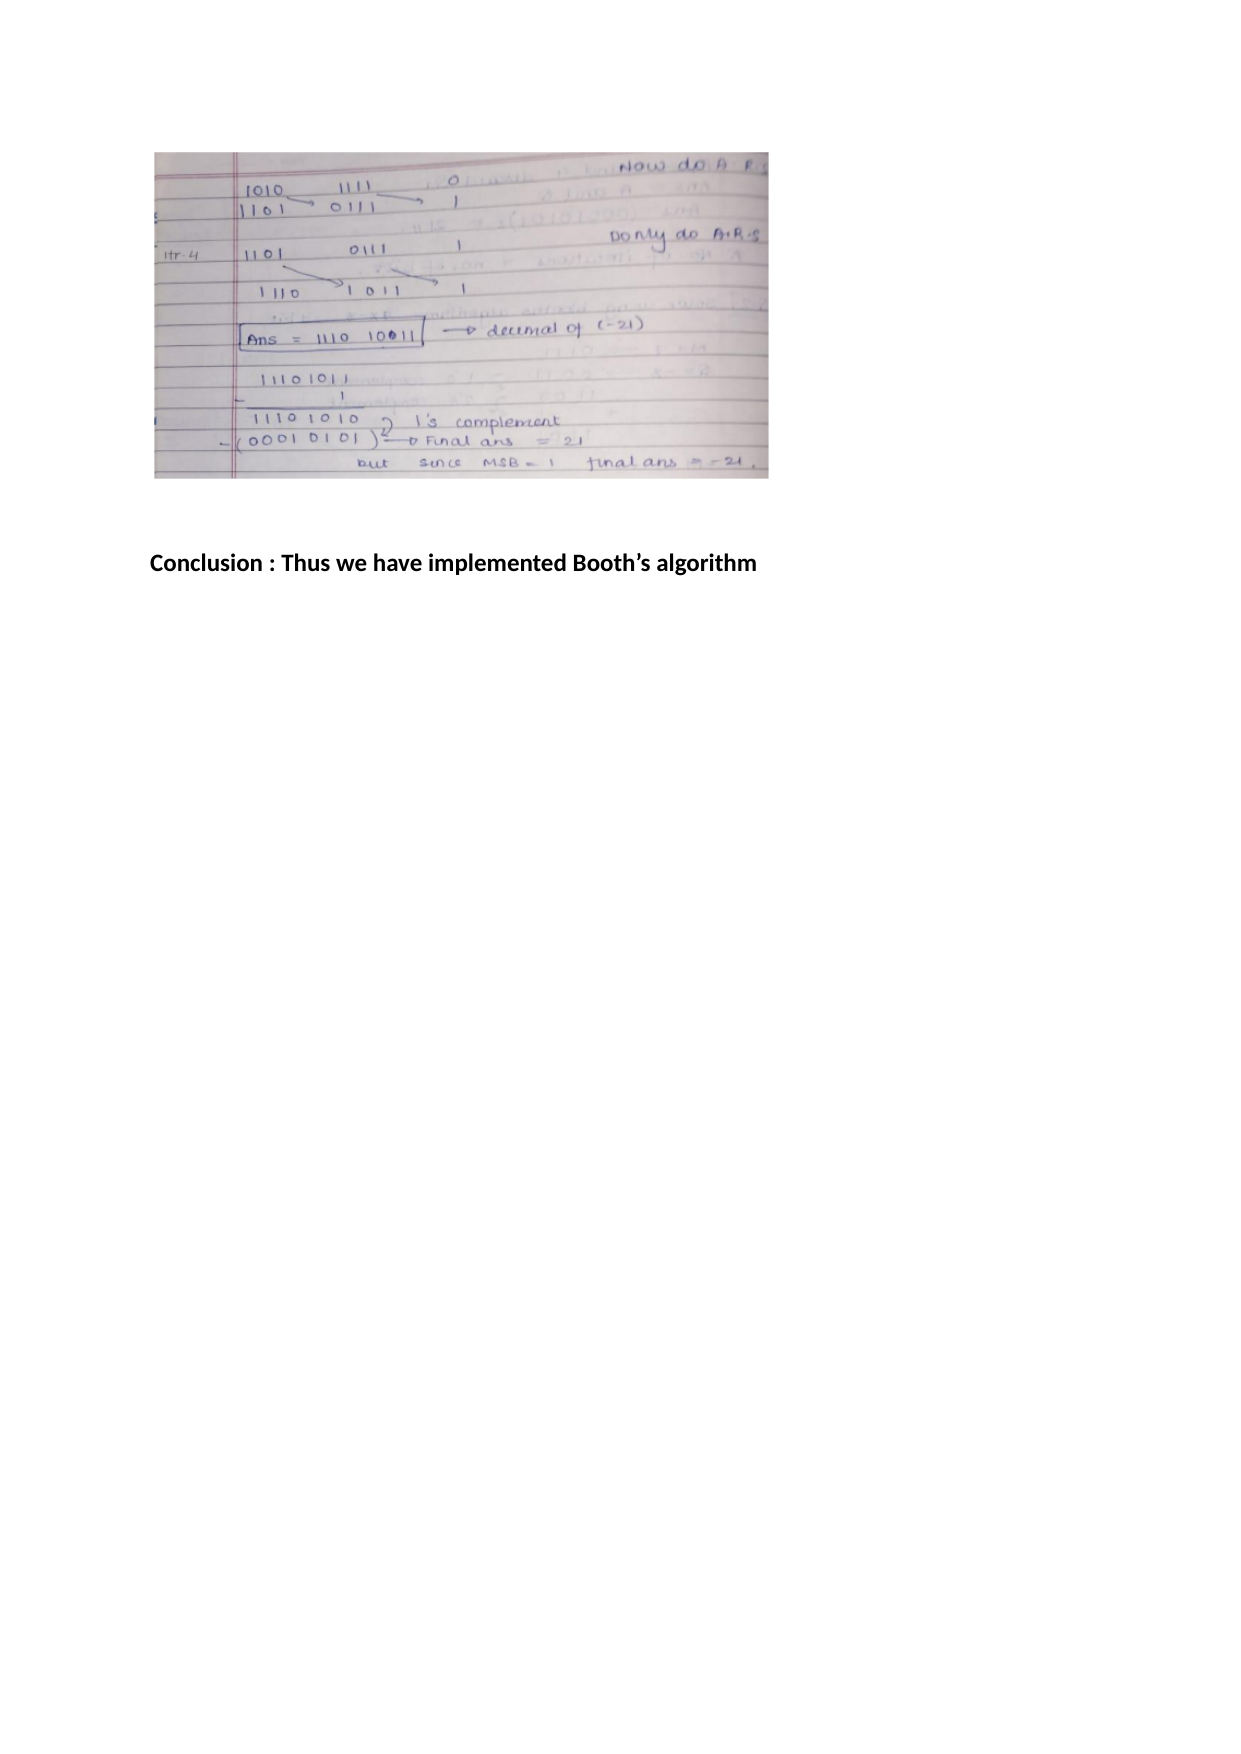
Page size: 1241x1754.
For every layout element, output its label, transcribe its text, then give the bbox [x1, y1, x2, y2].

text Conclusion : Thus we have implemented Booth’s algorithm [150, 547, 1090, 578]
picture [150, 150, 773, 482]
